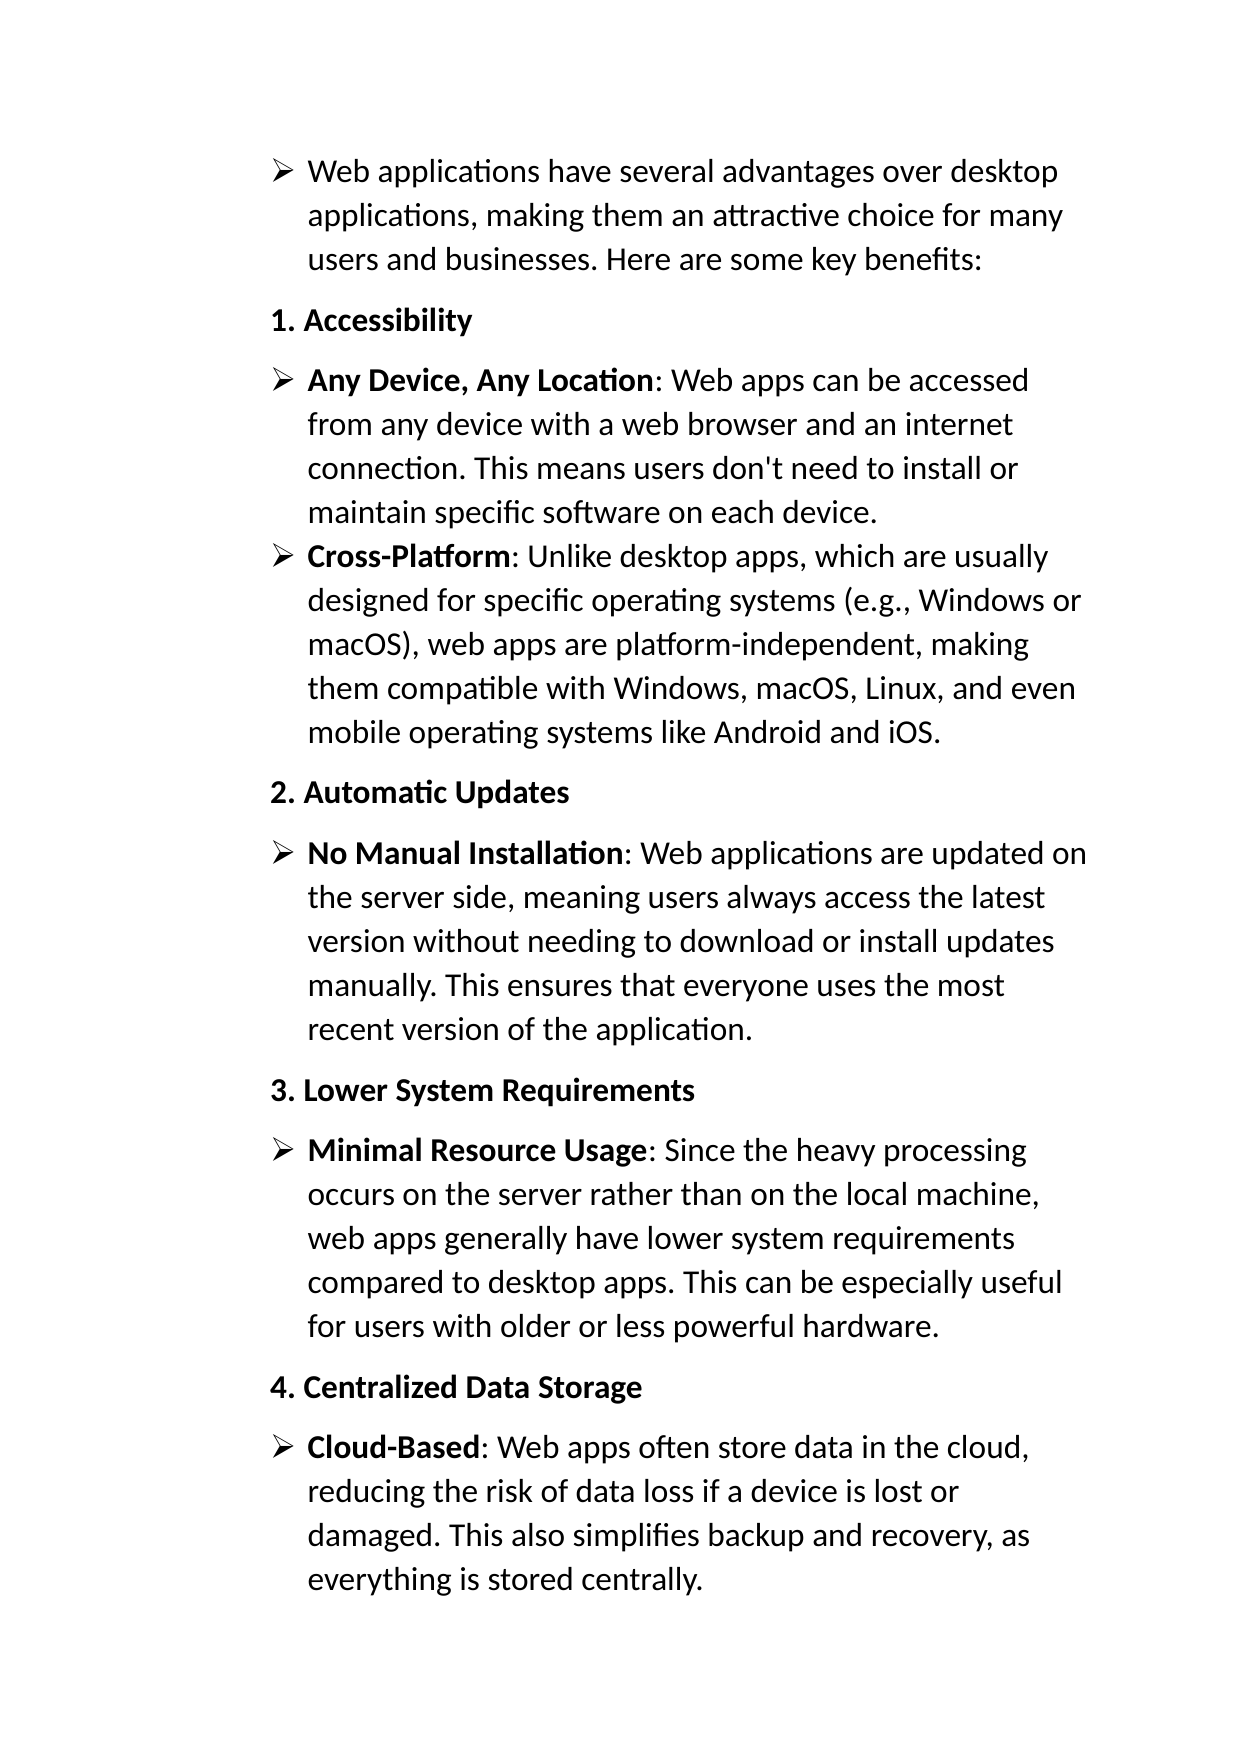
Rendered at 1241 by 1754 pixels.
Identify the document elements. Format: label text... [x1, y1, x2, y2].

text 3. Lower System Requirements [270, 1068, 1090, 1109]
list Minimal Resource Usage: Since the heavy processing occurs on the server rather than on the local machine, web apps generally have lower system requirements compared to desktop apps. This can be especially useful for users with older or less powerful hardware. [270, 1129, 1090, 1346]
list Cloud-Based: Web apps often store data in the cloud, reducing the risk of data loss if a device is lost or damaged. This also simplifies backup and recovery, as everything is stored centrally. [270, 1426, 1090, 1599]
text 2. Automatic Updates [270, 771, 1090, 812]
list Any Device, Any Location: Web apps can be accessed from any device with a web browser and an internet connection. This means users don't need to install or maintain specific software on each device. [270, 359, 1090, 532]
text 1. Accessibility [270, 298, 1090, 339]
list Web applications have several advantages over desktop applications, making them an attractive choice for many users and businesses. Here are some key benefits: [270, 150, 1090, 279]
list Cross-Platform: Unlike desktop apps, which are usually designed for specific operating systems (e.g., Windows or macOS), web apps are platform-independent, making them compatible with Windows, macOS, Linux, and even mobile operating systems like Android and iOS. [270, 535, 1090, 752]
list No Manual Installation: Web applications are updated on the server side, meaning users always access the latest version without needing to download or install updates manually. This ensures that everyone uses the most recent version of the application. [270, 832, 1090, 1049]
text 4. Centralized Data Storage [270, 1366, 1090, 1406]
